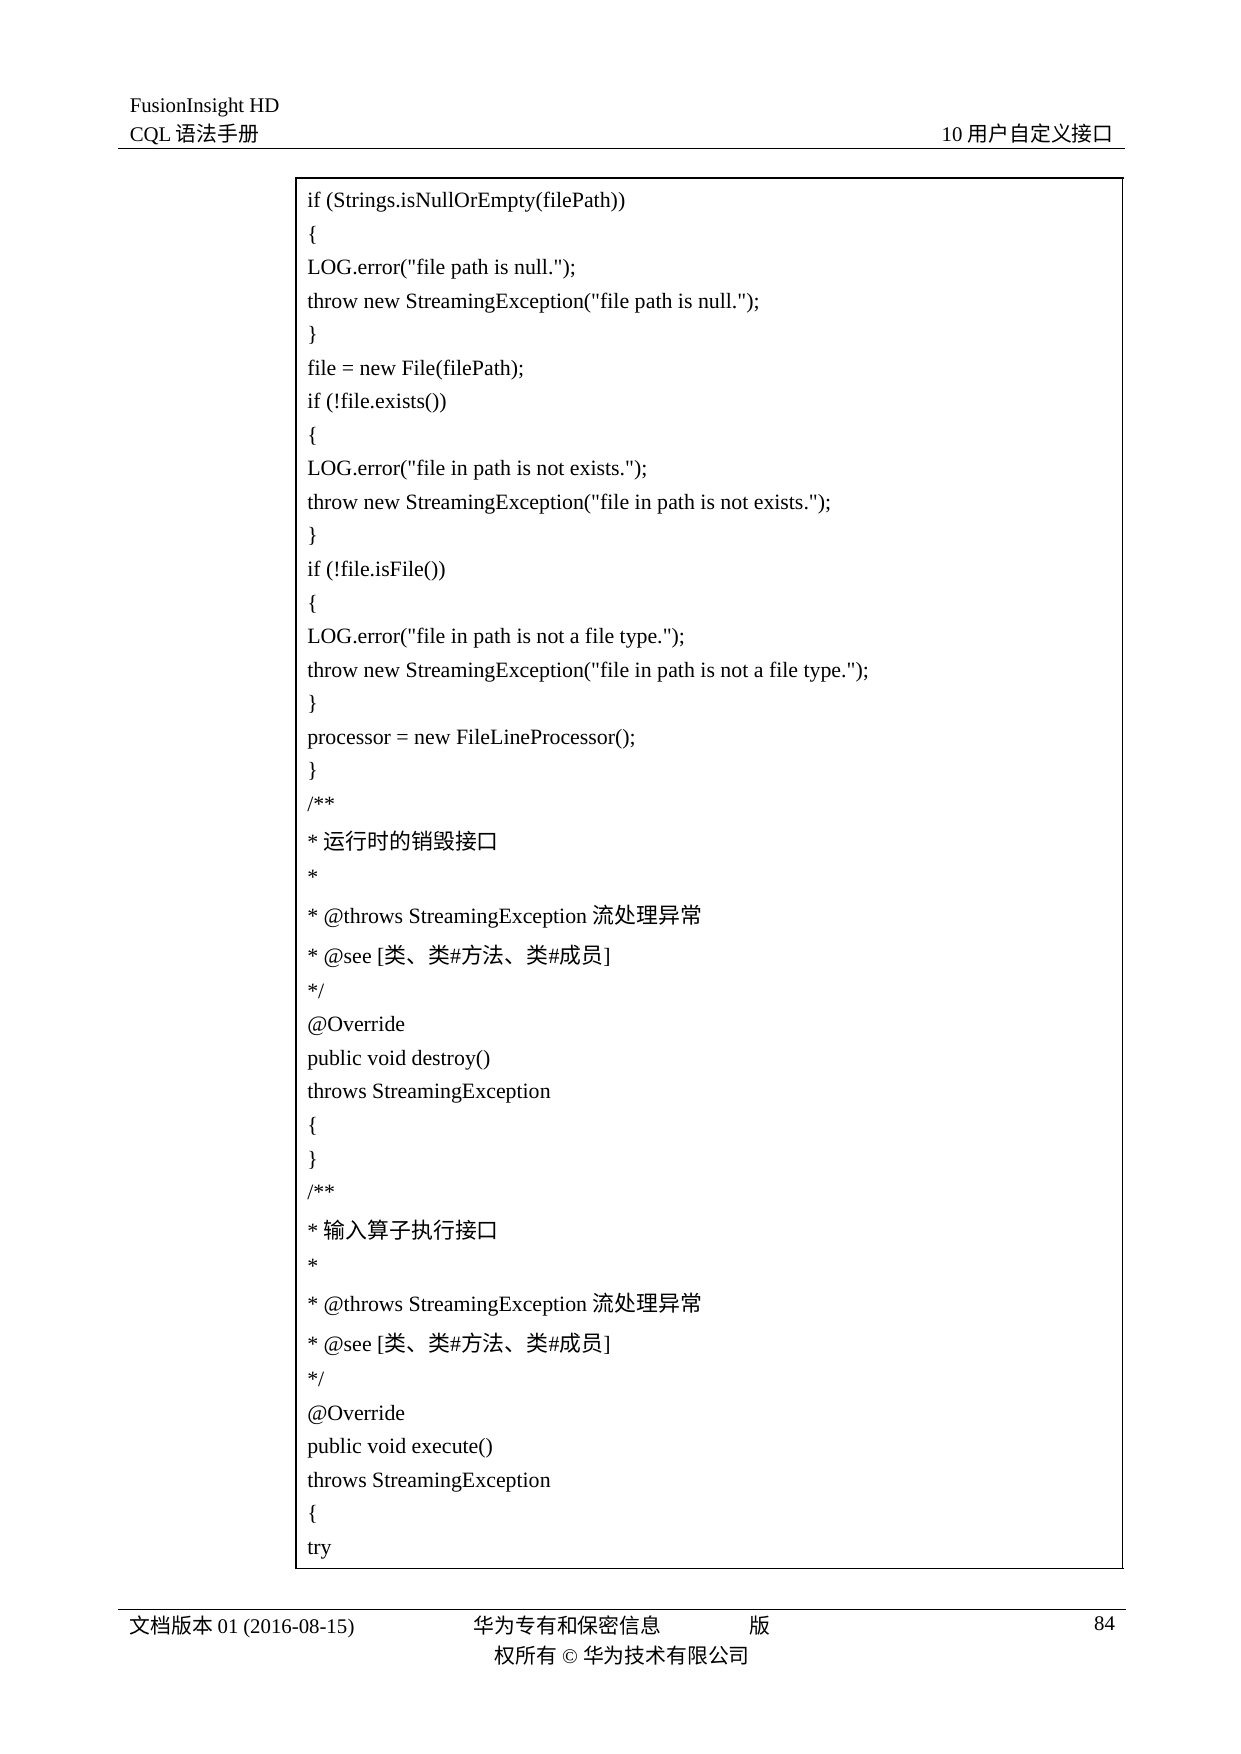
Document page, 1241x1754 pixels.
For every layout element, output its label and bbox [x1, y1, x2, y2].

table_header [297, 179, 1122, 1567]
